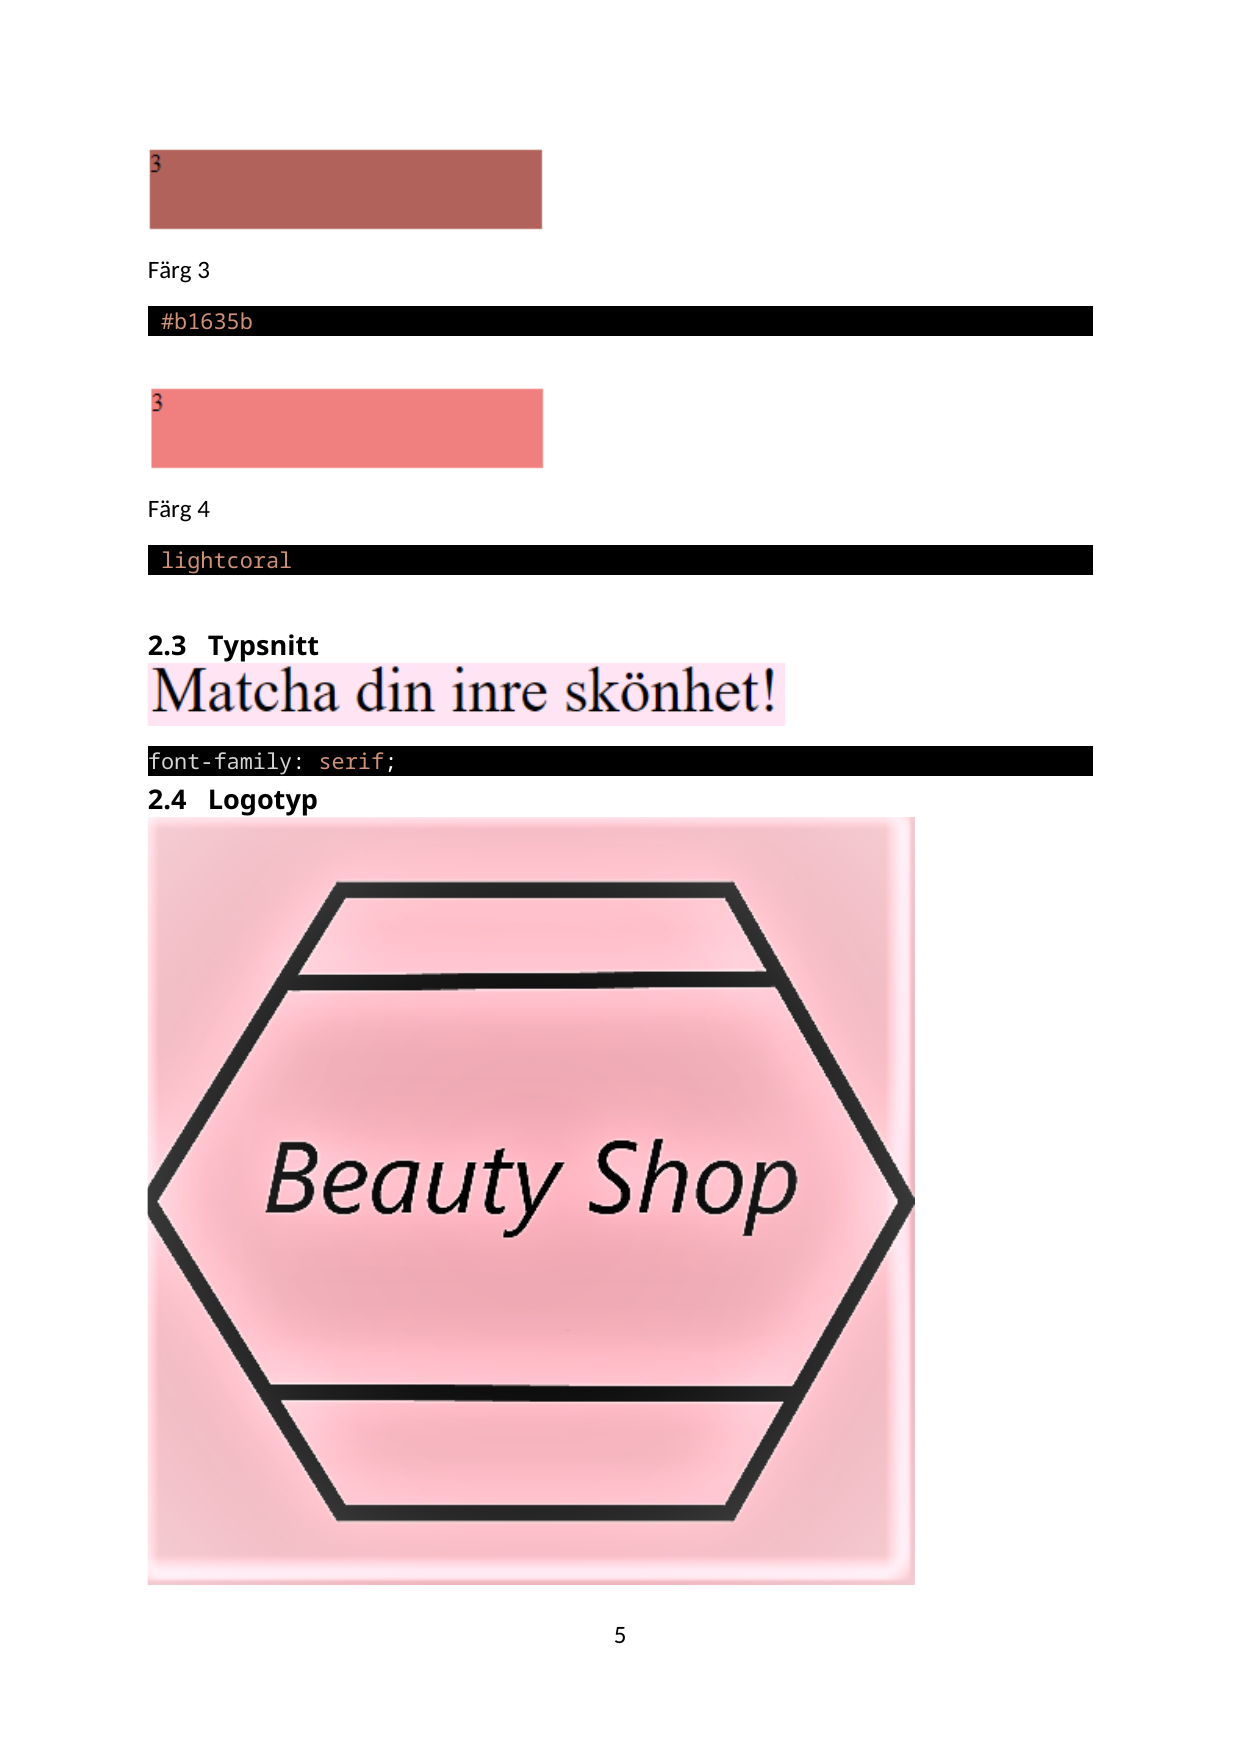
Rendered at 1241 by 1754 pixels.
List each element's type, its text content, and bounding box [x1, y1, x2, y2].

picture [147, 386, 548, 473]
picture [147, 147, 547, 234]
text lightcoral [148, 545, 1093, 575]
text font-family: serif; [148, 746, 1093, 776]
subtitle Typsnitt [148, 626, 1093, 663]
picture [147, 817, 915, 1585]
text Färg 3 [148, 254, 1093, 285]
picture [147, 663, 786, 726]
text Färg 4 [148, 494, 1093, 524]
subtitle Logotyp [148, 780, 1093, 817]
text #b1635b [148, 306, 1093, 336]
